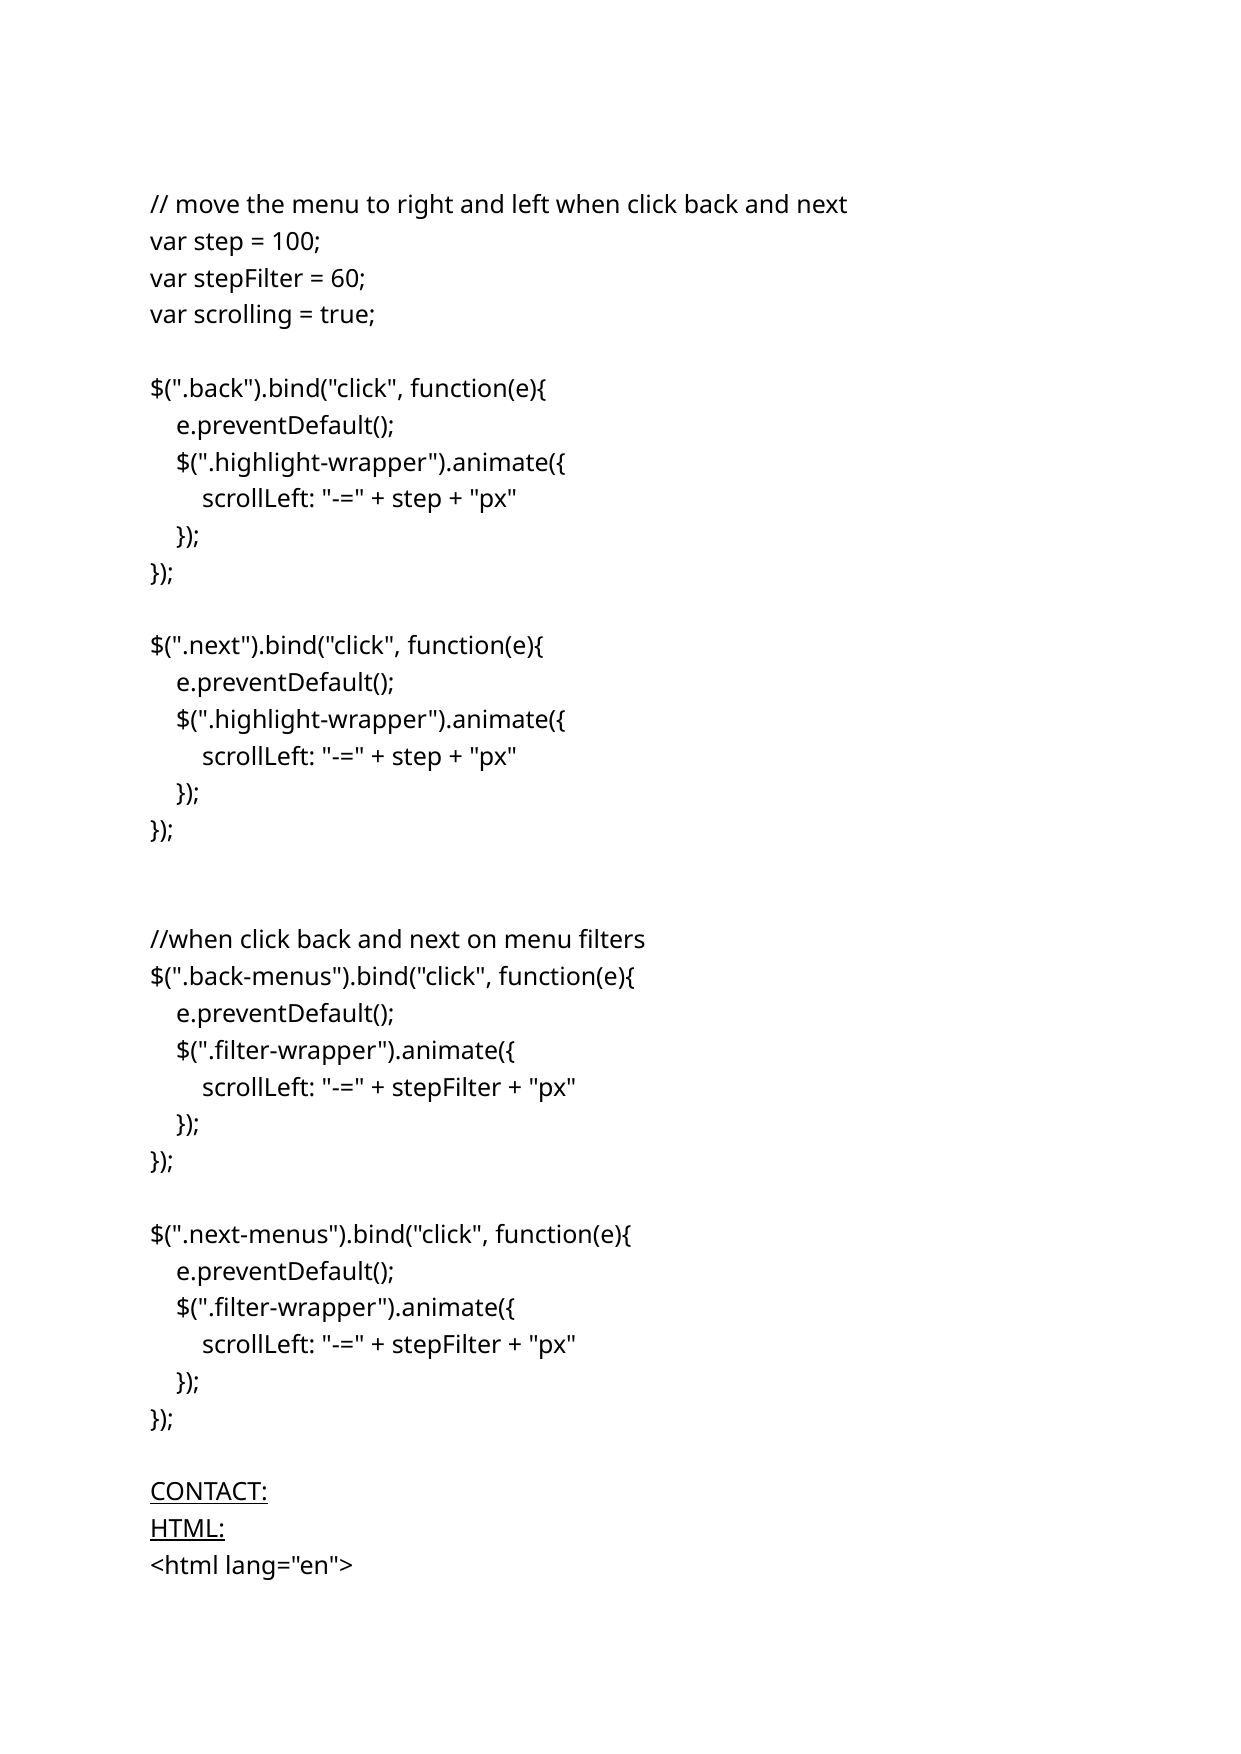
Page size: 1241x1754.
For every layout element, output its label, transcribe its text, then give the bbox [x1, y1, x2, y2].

text }); [150, 775, 1090, 809]
text }); [150, 518, 1090, 552]
text scrollLeft: "-=" + step + "px" [150, 738, 1090, 772]
text //when click back and next on menu filters [150, 922, 1090, 956]
text $(".back-menus").bind("click", function(e){ [150, 959, 1090, 993]
text e.preventDefault(); [150, 407, 1090, 441]
text }); [150, 1400, 1090, 1434]
text // move the menu to right and left when click back and next [150, 187, 1090, 221]
text }); [150, 1143, 1090, 1177]
text $(".next").bind("click", function(e){ [150, 628, 1090, 662]
text $(".highlight-wrapper").animate({ [150, 444, 1090, 478]
text }); [150, 812, 1090, 846]
text $(".next-menus").bind("click", function(e){ [150, 1216, 1090, 1250]
text scrollLeft: "-=" + step + "px" [150, 481, 1090, 515]
text e.preventDefault(); [150, 665, 1090, 699]
text <html lang="en"> [150, 1547, 1090, 1581]
text e.preventDefault(); [150, 996, 1090, 1030]
text var stepFilter = 60; [150, 260, 1090, 294]
text scrollLeft: "-=" + stepFilter + "px" [150, 1069, 1090, 1103]
text var scrolling = true; [150, 297, 1090, 331]
text e.preventDefault(); [150, 1253, 1090, 1287]
text }); [150, 554, 1090, 588]
text CONTACT: [150, 1474, 1090, 1508]
text $(".filter-wrapper").animate({ [150, 1032, 1090, 1067]
text var step = 100; [150, 223, 1090, 258]
text $(".filter-wrapper").animate({ [150, 1290, 1090, 1324]
text scrollLeft: "-=" + stepFilter + "px" [150, 1327, 1090, 1361]
text $(".highlight-wrapper").animate({ [150, 702, 1090, 736]
text }); [150, 1363, 1090, 1397]
text $(".back").bind("click", function(e){ [150, 371, 1090, 405]
text }); [150, 1106, 1090, 1140]
text HTML: [150, 1511, 1090, 1544]
